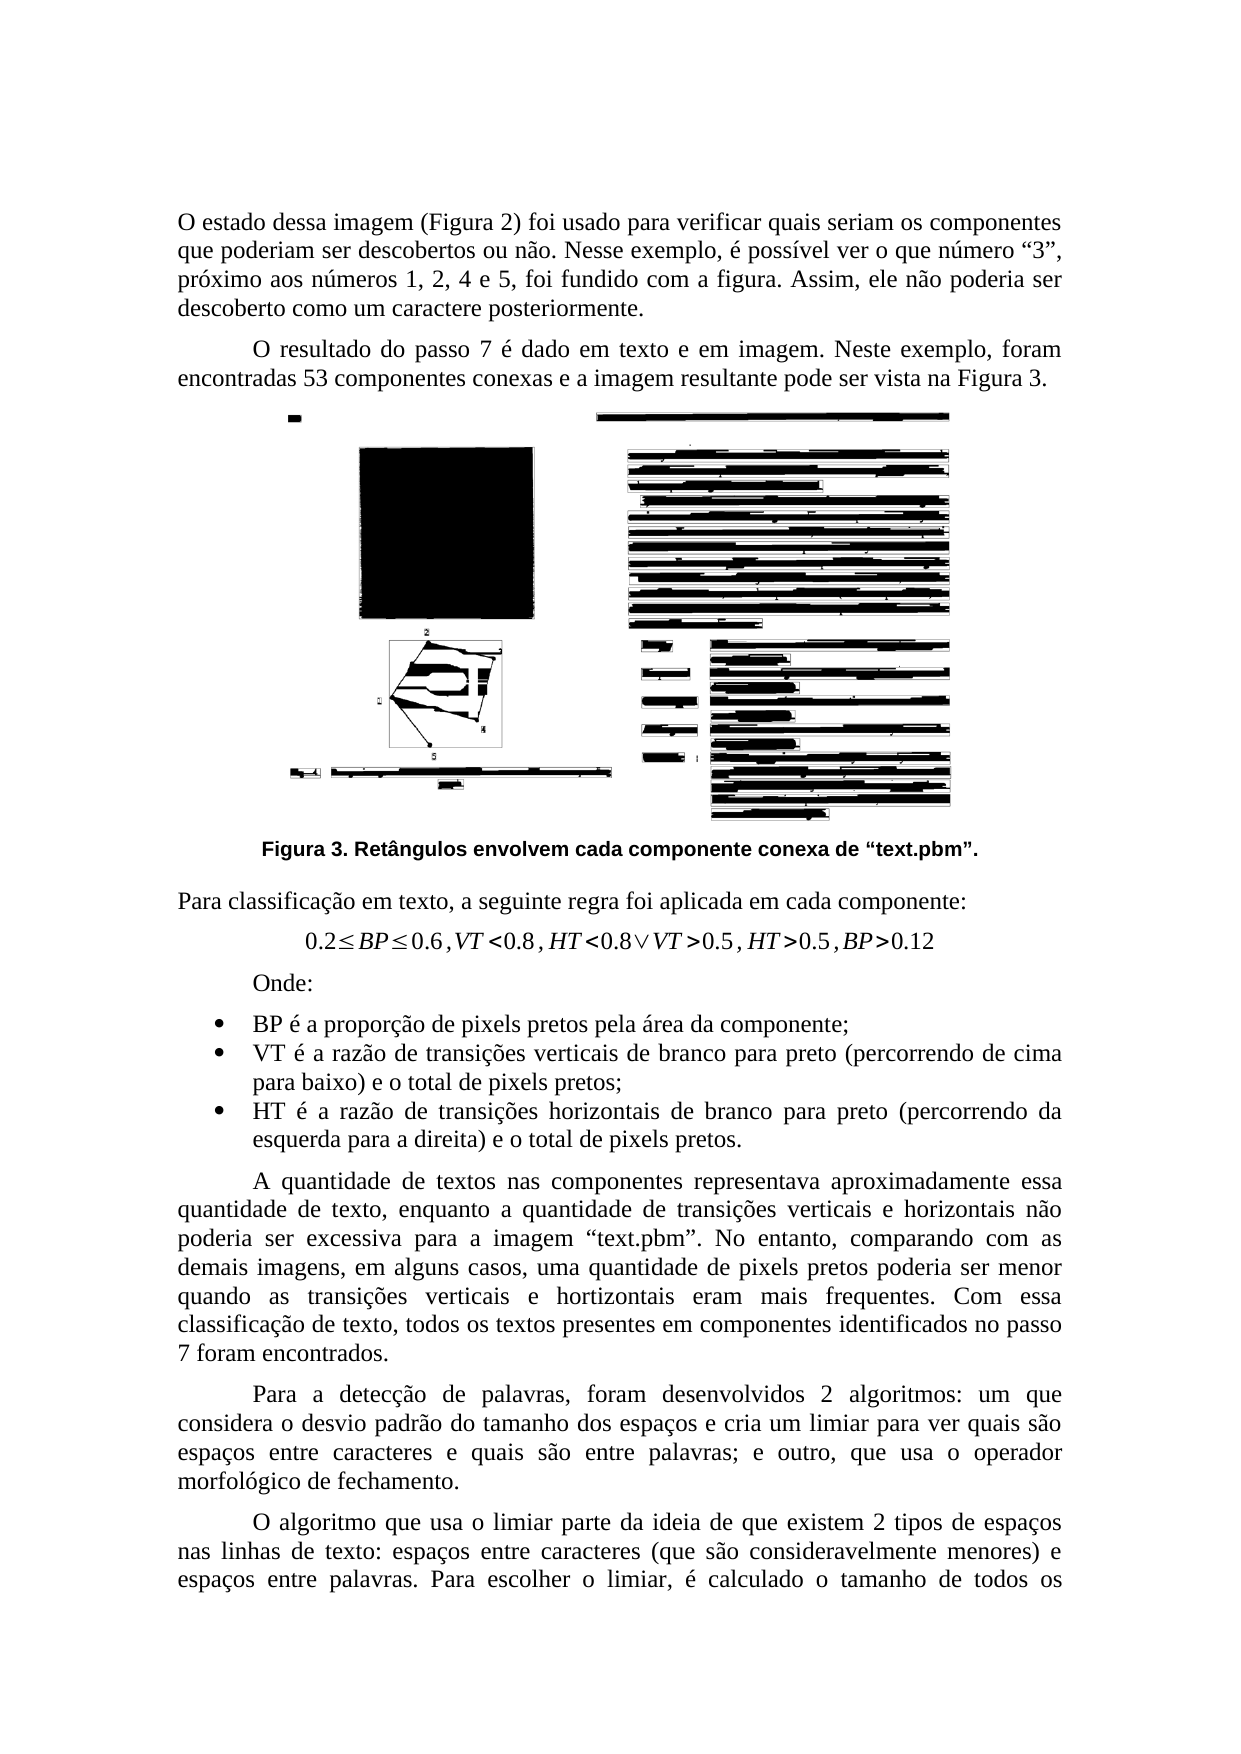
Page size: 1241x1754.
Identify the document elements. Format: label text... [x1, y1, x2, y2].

text O estado dessa imagem (Figura 2) foi usado para verificar quais seriam os componentes que poderiam ser descobertos ou não. Nesse exemplo, é possível ver o que número “3”, próximo aos números 1, 2, 4 e 5, foi fundido com a figura. Assim, ele não poderia ser descoberto como um caractere posteriormente. [177, 207, 1063, 322]
picture [278, 404, 962, 825]
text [177, 1507, 1063, 1593]
text Para a detecção de palavras, foram desenvolvidos 2 algoritmos: um que considera o desvio padrão do tamanho dos espaços e cria um limiar para ver quais são espaços entre caracteres e quais são entre palavras; e outro, que usa o operador morfológico de fechamento. [177, 1379, 1063, 1494]
text Figura 3. Retângulos envolvem cada componente conexa de “text.pbm”. [224, 837, 1016, 861]
list BP é a proporção de pixels pretos pela área da componente; [215, 1009, 1063, 1038]
text Onde: [177, 968, 1063, 997]
text O resultado do passo 7 é dado em texto e em imagem. Neste exemplo, foram encontradas 53 componentes conexas e a imagem resultante pode ser vista na Figura 3. [177, 334, 1063, 392]
text A quantidade de textos nas componentes representava aproximadamente essa quantidade de texto, enquanto a quantidade de transições verticais e horizontais não poderia ser excessiva para a imagem “text.pbm”. No entanto, comparando com as demais imagens, em alguns casos, uma quantidade de pixels pretos poderia ser menor quando as transições verticais e hortizontais eram mais frequentes. Com essa classificação de texto, todos os textos presentes em componentes identificados no passo 7 foram encontrados. [177, 1166, 1063, 1367]
list HT é a razão de transições horizontais de branco para preto (percorrendo da esquerda para a direita) e o total de pixels pretos. [215, 1096, 1063, 1153]
text Para classificação em texto, a seguinte regra foi aplicada em cada componente: [177, 886, 1063, 914]
list VT é a razão de transições verticais de branco para preto (percorrendo de cima para baixo) e o total de pixels pretos; [215, 1038, 1063, 1096]
